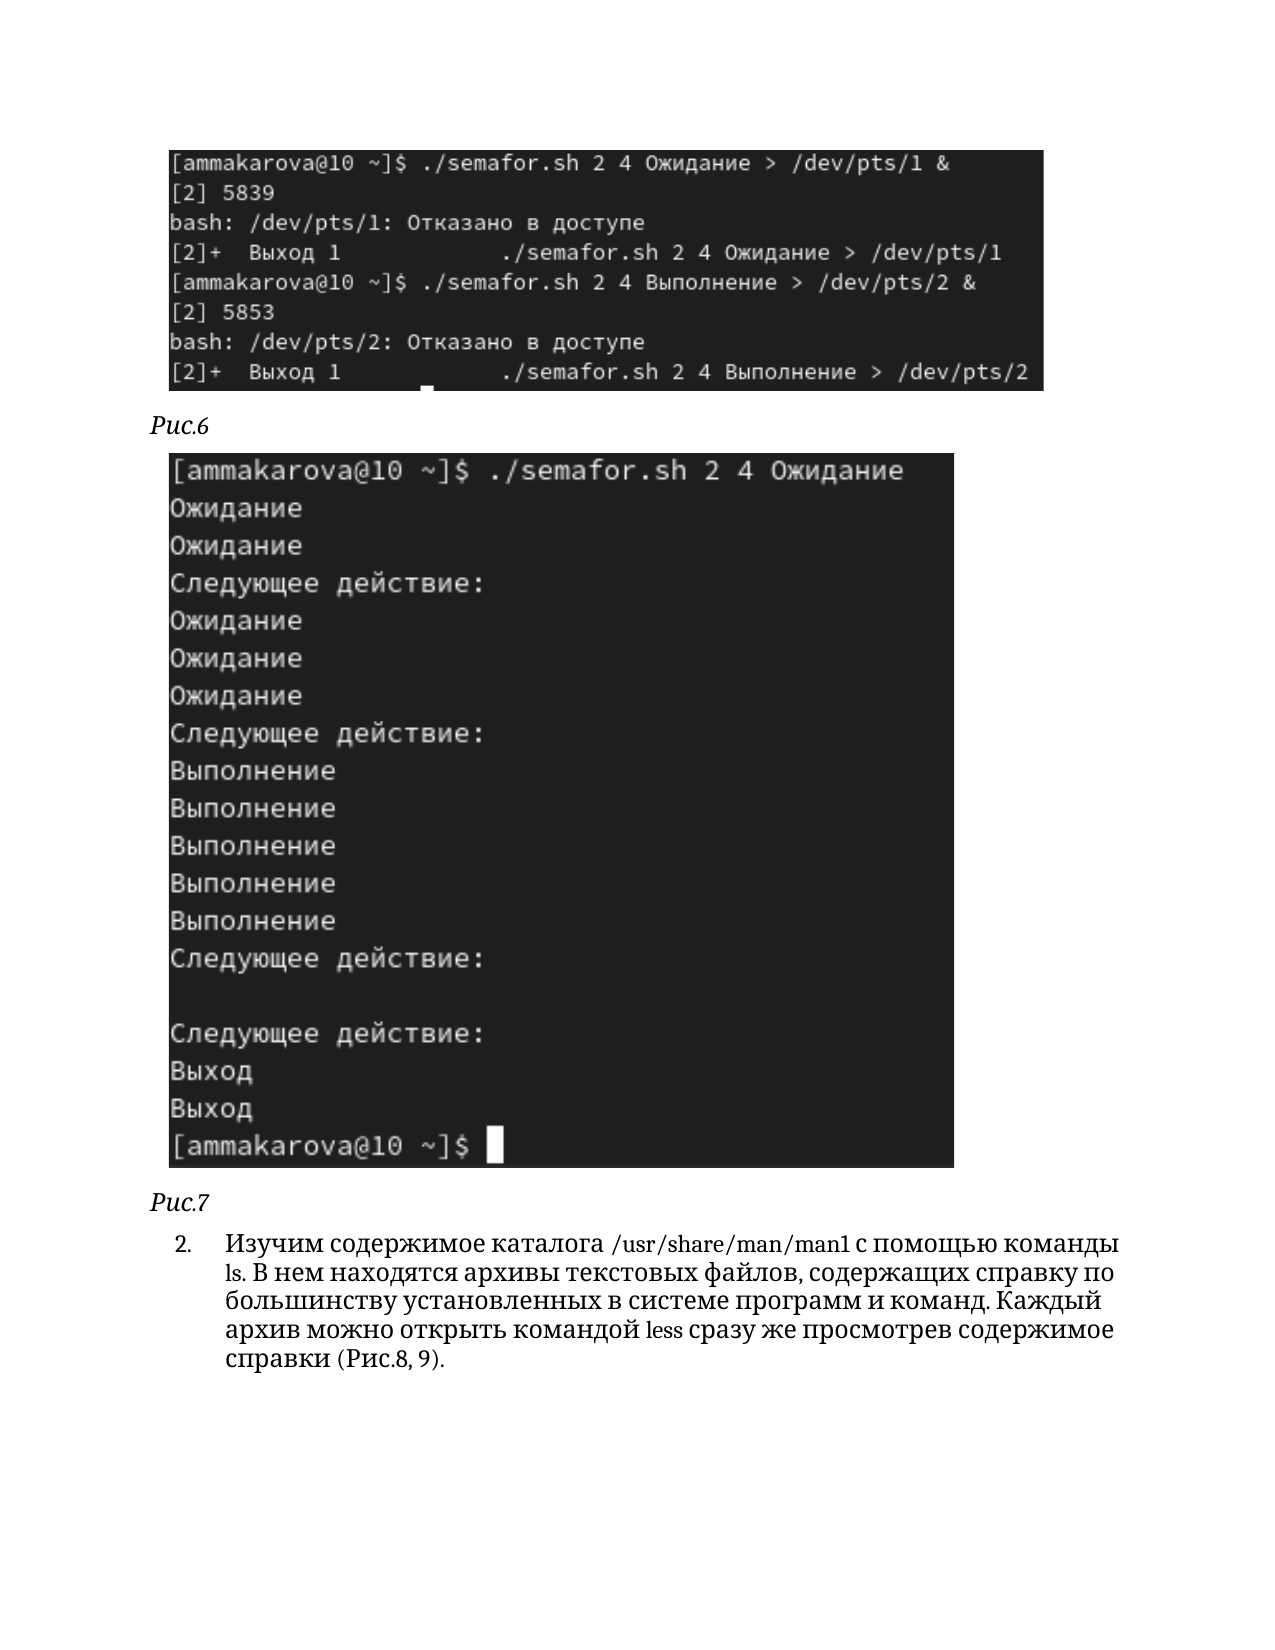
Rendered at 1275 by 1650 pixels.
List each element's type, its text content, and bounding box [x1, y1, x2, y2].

picture [168, 453, 955, 1168]
picture [168, 150, 1044, 391]
list Изучим содержимое каталога /usr/share/man/man1 с помощью команды ls. В нем находятся архивы текстовых файлов, содержащих справку по большинству установленных в системе программ и команд. Каждый архив можно открыть командой less сразу же просмотрев содержимое справки (Рис.8, 9). [175, 1230, 1125, 1373]
text Рис.7 [150, 1188, 1125, 1217]
text Рис.6 [150, 412, 1125, 441]
